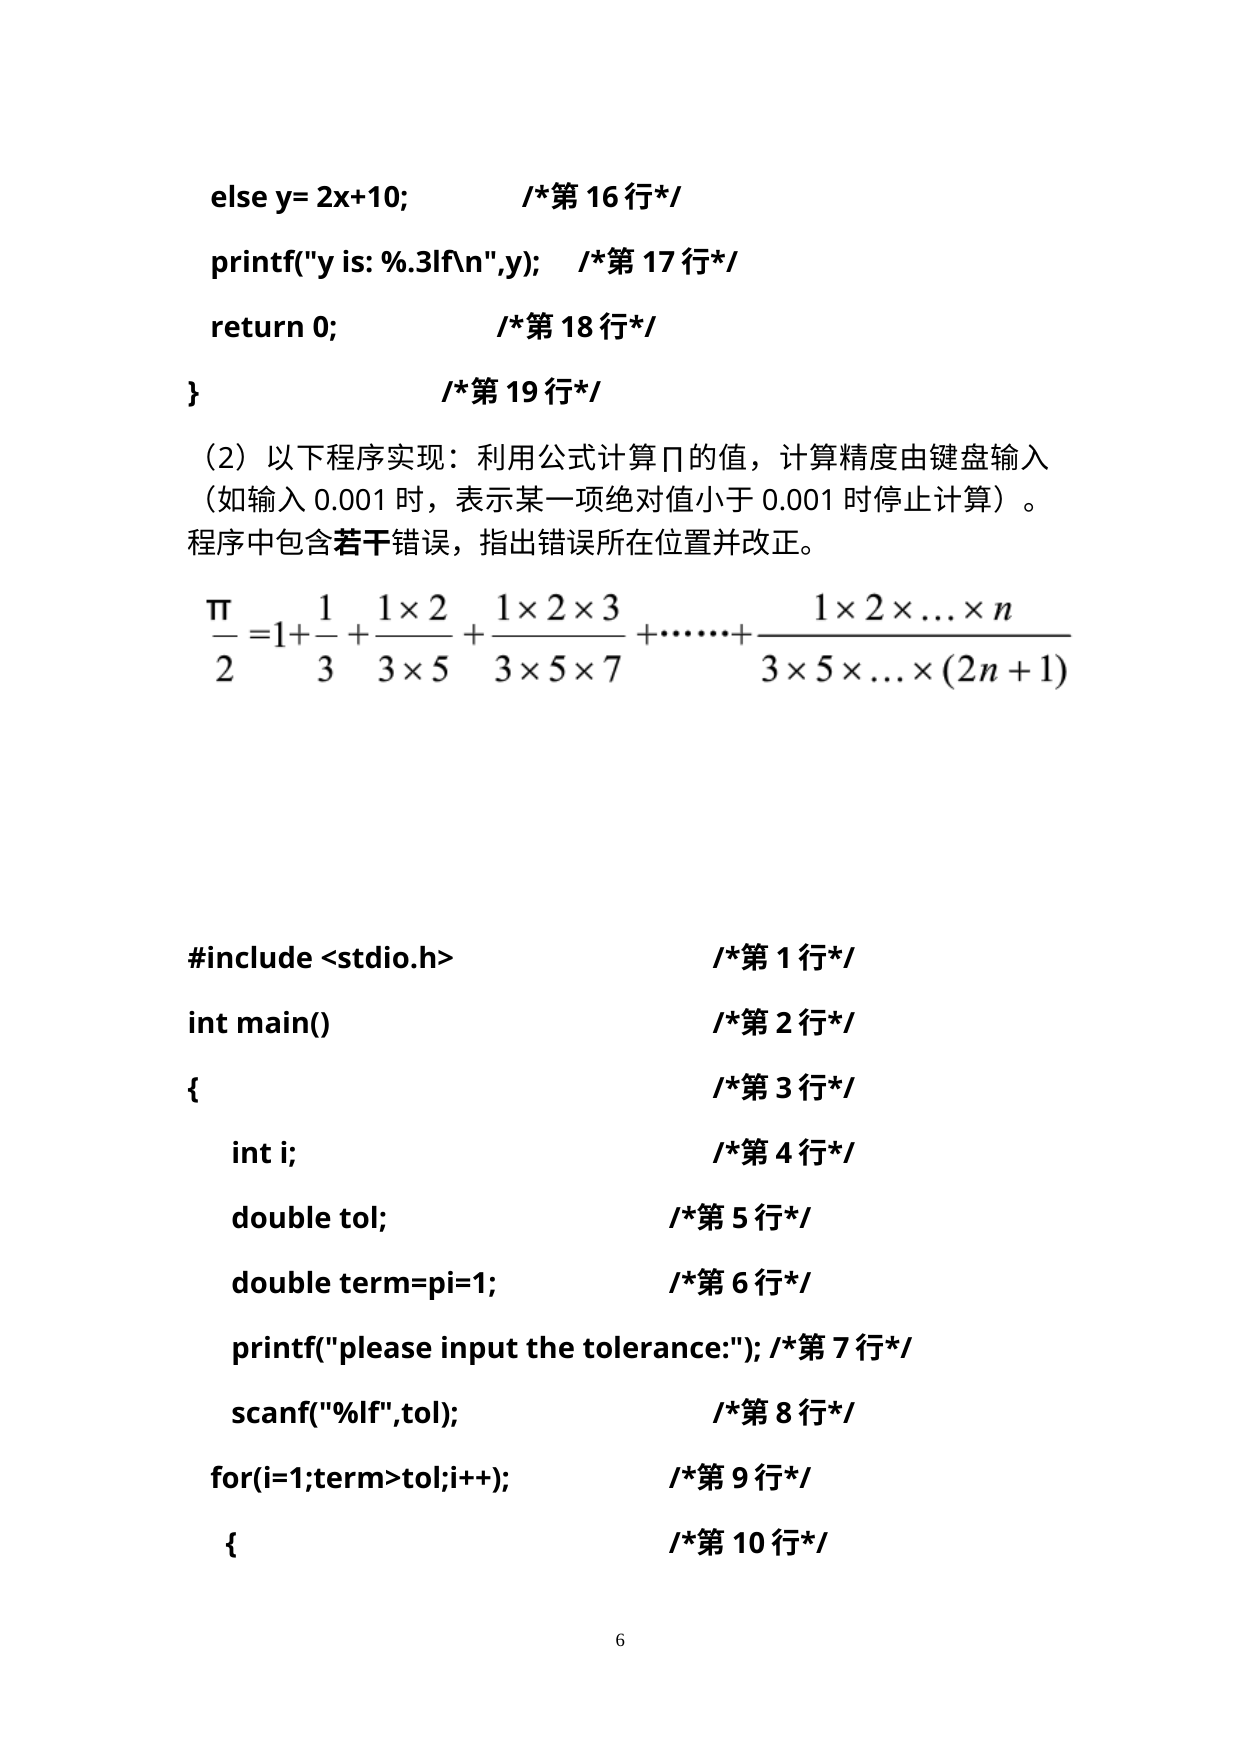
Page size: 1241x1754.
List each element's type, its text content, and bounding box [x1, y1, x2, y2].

text { /*第3行*/ [187, 1054, 1053, 1119]
text printf("please input the tolerance:"); /*第7行*/ [187, 1314, 1053, 1379]
text double term=pi=1; /*第6行*/ [187, 1249, 1053, 1314]
text double tol; /*第5行*/ [187, 1184, 1053, 1249]
text return 0; /*第18行*/ [187, 292, 1053, 357]
picture [187, 573, 1088, 704]
text int main() /*第2行*/ [187, 989, 1053, 1054]
text } /*第19行*/ [187, 357, 1053, 422]
text #include <stdio.h> /*第1行*/ [187, 924, 1053, 989]
text for(i=1;term>tol;i++); /*第9行*/ [187, 1444, 1053, 1509]
text （2）以下程序实现：利用公式计算∏的值，计算精度由键盘输入（如输入0.001时，表示某一项绝对值小于0.001时停止计算）。程序中包含若干错误，指出错误所在位置并改正。 [187, 434, 1053, 562]
text int i; /*第4行*/ [187, 1119, 1053, 1184]
text { /*第10行*/ [187, 1509, 1053, 1574]
text scanf("%lf",tol); /*第8行*/ [187, 1379, 1053, 1444]
text else y= 2x+10; /*第16行*/ [187, 162, 1053, 227]
text printf("y is: %.3lf\n",y); /*第17行*/ [187, 227, 1053, 292]
